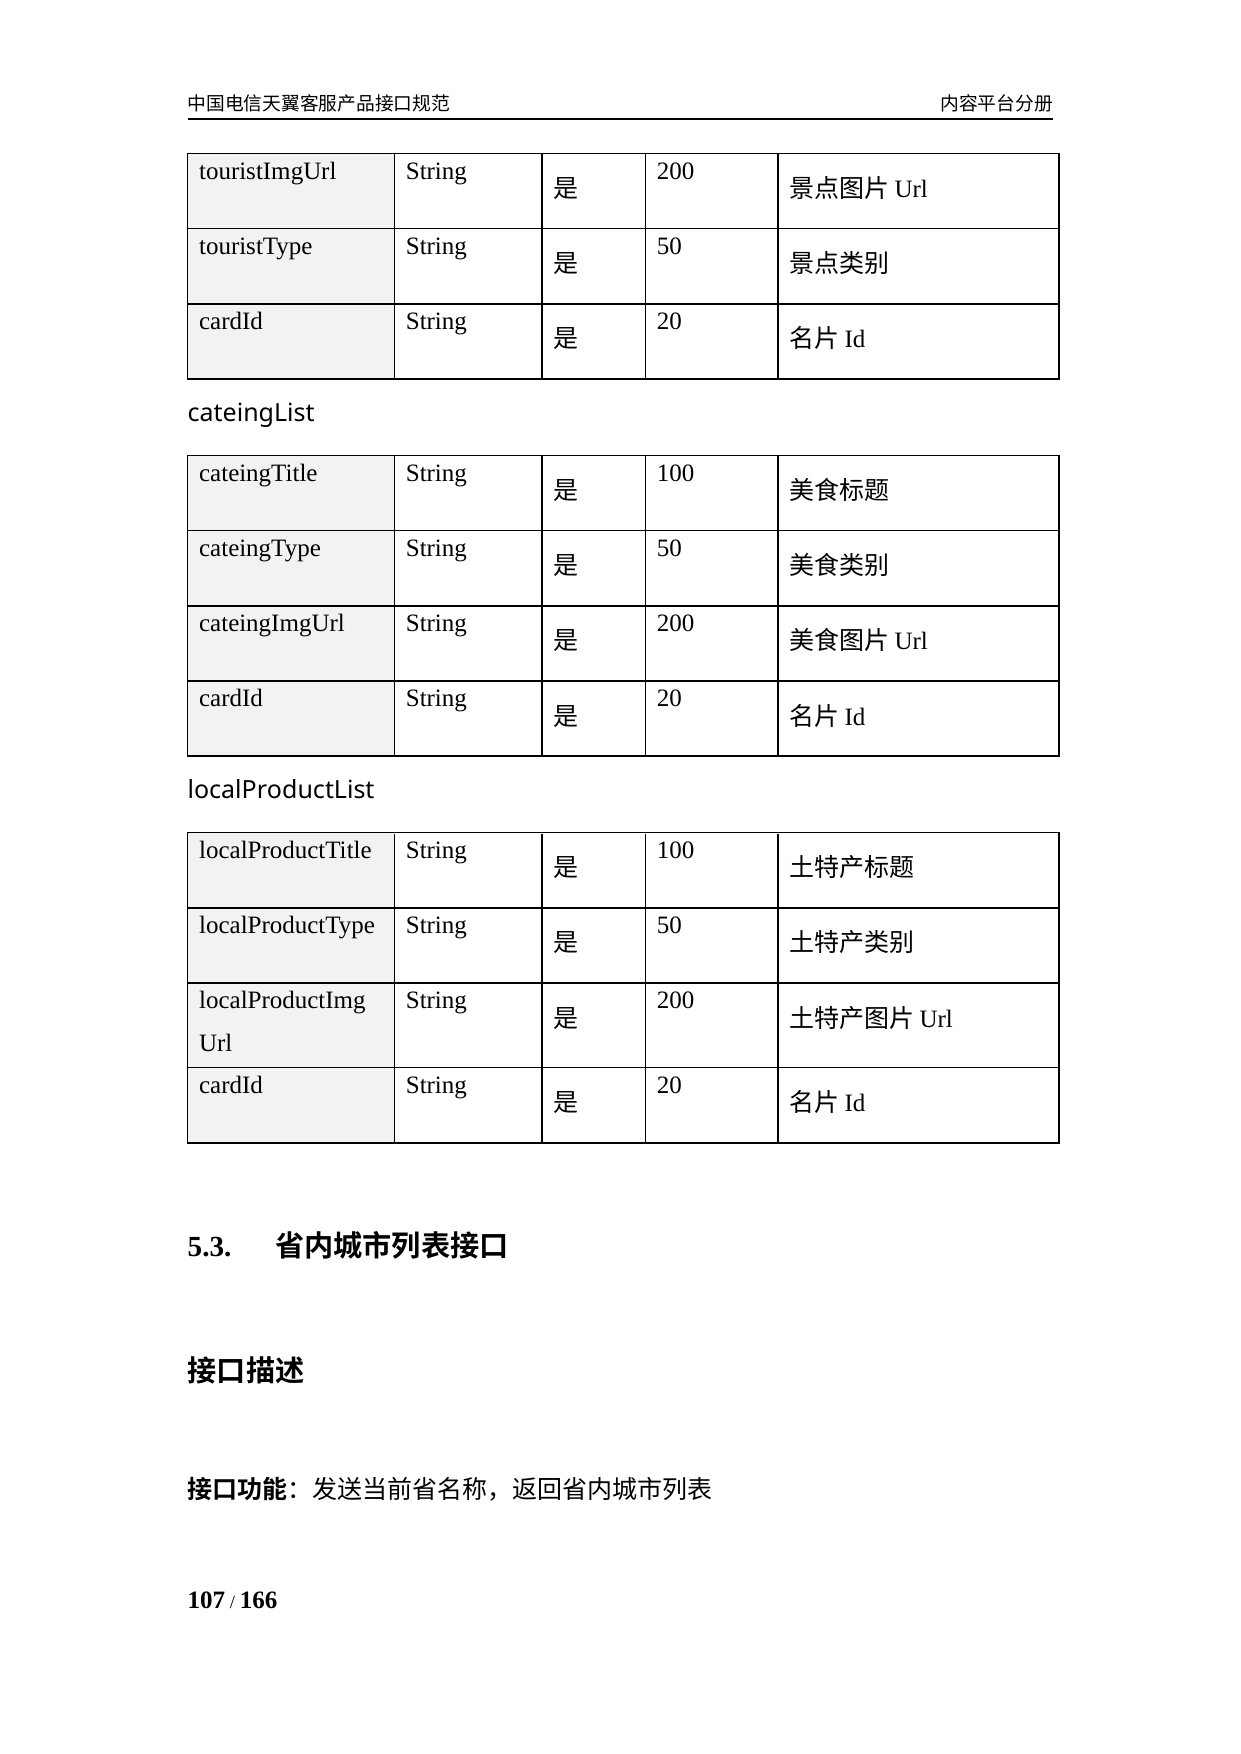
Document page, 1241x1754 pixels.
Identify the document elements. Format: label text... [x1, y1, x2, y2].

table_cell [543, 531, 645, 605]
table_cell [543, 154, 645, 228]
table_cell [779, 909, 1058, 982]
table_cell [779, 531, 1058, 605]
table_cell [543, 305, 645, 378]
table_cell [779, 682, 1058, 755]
text cateingList [187, 380, 1053, 444]
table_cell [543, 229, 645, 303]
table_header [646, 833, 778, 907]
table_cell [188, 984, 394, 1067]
text 接口功能：发送当前省名称，返回省内城市列表 [187, 1456, 1053, 1521]
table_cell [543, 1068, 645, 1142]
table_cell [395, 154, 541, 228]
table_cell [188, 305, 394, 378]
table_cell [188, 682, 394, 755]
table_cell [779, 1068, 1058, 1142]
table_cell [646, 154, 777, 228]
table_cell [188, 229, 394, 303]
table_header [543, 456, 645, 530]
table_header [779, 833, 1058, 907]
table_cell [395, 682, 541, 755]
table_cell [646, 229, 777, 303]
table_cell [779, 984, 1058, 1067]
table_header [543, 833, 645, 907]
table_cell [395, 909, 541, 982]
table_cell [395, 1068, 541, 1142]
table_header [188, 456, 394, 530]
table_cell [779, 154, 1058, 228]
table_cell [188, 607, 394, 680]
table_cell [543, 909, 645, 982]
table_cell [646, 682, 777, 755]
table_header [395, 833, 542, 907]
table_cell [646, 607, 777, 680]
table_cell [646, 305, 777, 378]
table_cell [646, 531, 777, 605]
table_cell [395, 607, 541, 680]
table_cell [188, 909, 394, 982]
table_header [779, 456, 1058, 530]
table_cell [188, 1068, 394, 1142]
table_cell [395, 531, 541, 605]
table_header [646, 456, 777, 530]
subtitle 省内城市列表接口 [187, 1212, 1053, 1277]
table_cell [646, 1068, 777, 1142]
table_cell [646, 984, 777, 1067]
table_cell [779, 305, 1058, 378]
text localProductList [187, 757, 1053, 822]
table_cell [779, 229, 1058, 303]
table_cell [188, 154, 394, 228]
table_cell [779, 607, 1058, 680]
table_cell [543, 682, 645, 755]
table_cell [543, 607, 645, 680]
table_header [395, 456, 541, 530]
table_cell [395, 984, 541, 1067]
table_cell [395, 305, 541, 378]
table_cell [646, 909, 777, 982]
subtitle 接口描述 [187, 1337, 1053, 1402]
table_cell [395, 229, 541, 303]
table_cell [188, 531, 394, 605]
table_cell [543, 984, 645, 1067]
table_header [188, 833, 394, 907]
